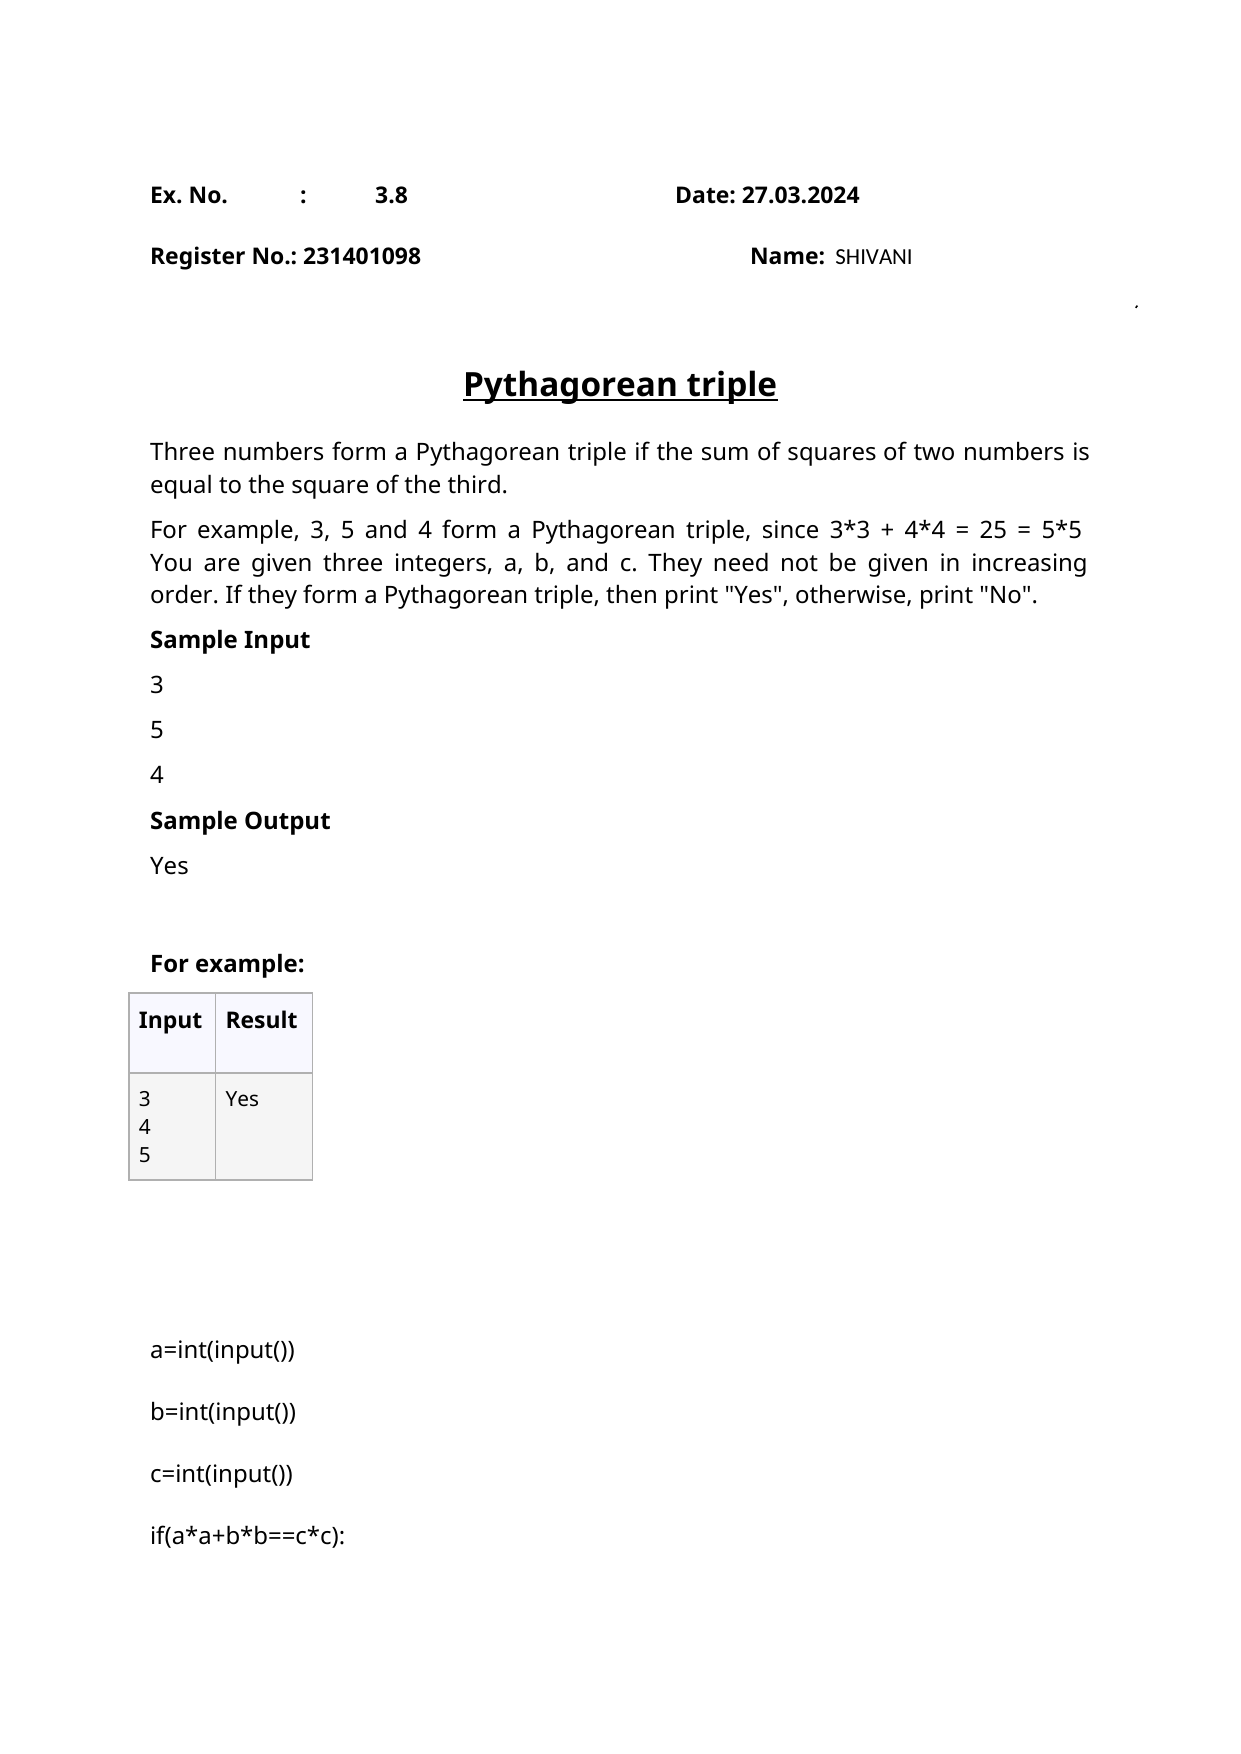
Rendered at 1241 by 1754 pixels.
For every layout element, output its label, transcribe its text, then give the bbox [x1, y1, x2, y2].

text a=int(input()) [150, 1333, 1090, 1366]
text Sample Input [150, 623, 1090, 656]
text For example: [150, 947, 1090, 980]
text 4 [150, 758, 1090, 791]
text Yes [150, 848, 1090, 881]
text Pythagorean triple [150, 360, 1090, 406]
text if(a*a+b*b==c*c): [150, 1518, 1090, 1551]
table_header Result [216, 994, 312, 1072]
text Three numbers form a Pythagorean triple if the sum of squares of two numbers is equal to the square of the third. [150, 435, 1090, 500]
table_cell 3 4 5 [130, 1074, 215, 1179]
text b=int(input()) [150, 1395, 1090, 1428]
text 3 [150, 668, 1090, 701]
text Register No.: 231401098 Name: SHIVANI [150, 239, 1090, 271]
text Sample Output [150, 803, 1090, 836]
text For example, 3, 5 and 4 form a Pythagorean triple, since 3*3 + 4*4 = 25 = 5*5 You are given three integers, a, b, and c. They need not be given in increasing order. If they form a Pythagorean triple, then print "Yes", otherwise, print "No". [150, 513, 1090, 611]
text Ex. No. : 3.8 Date: 27.03.2024 [150, 179, 1090, 210]
table_header Input [130, 994, 215, 1072]
text c=int(input()) [150, 1457, 1090, 1489]
table_cell Yes [216, 1074, 312, 1179]
text 5 [150, 713, 1090, 746]
